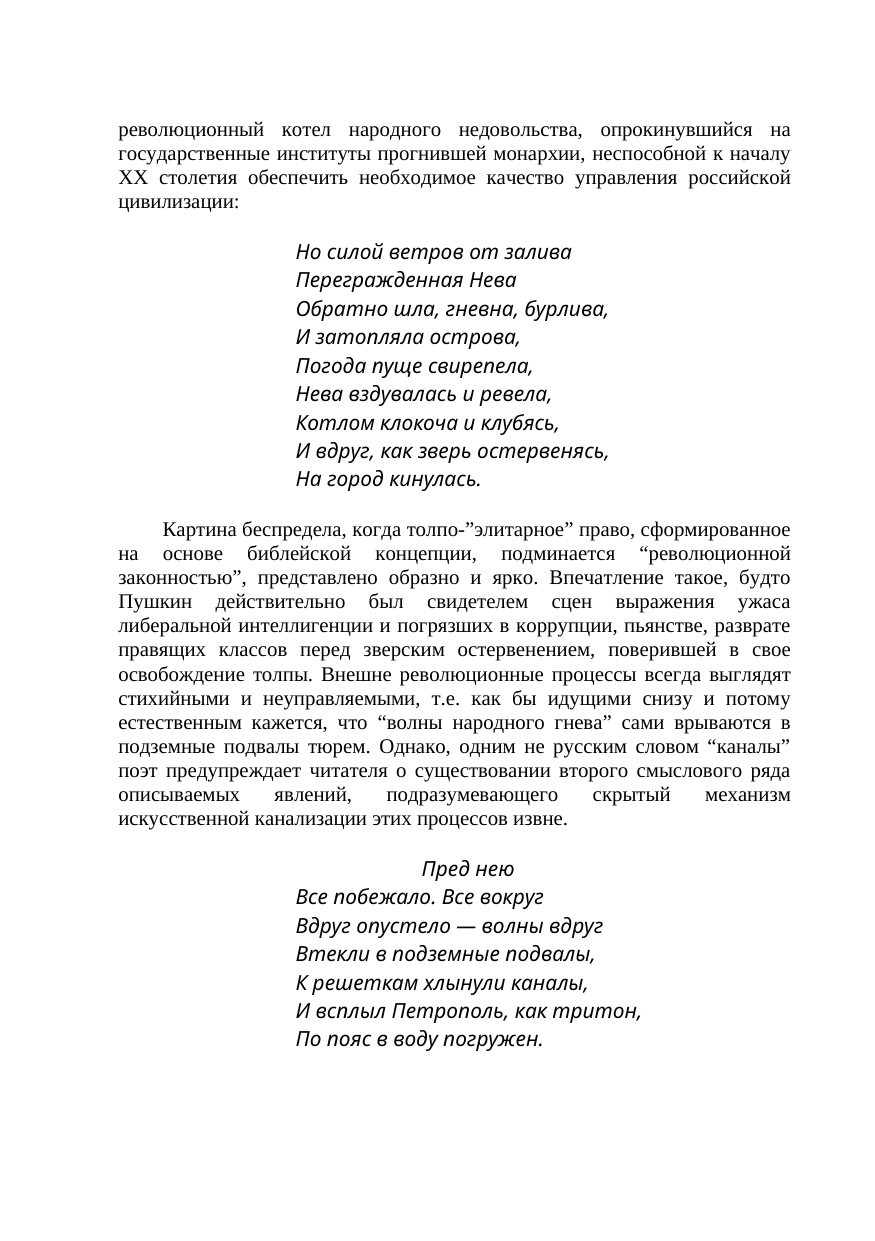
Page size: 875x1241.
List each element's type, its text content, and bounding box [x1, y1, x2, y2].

text И затопляла острова, [295, 322, 703, 351]
text К решеткам хлынули каналы, [295, 968, 703, 996]
text Погода пуще свирепела, [295, 351, 703, 379]
text Перегражденная Нева [295, 266, 703, 294]
text И всплыл Петрополь, как тритон, [295, 996, 703, 1024]
text Картина беспредела, когда толпо-”элитарное” право, сформированное на основе библейской концепции, подминается “революционной законностью”, представлено образно и ярко. Впечатление такое, будто Пушкин действительно был свидетелем сцен выражения ужаса либеральной интеллигенции и погрязших в коррупции, пьянстве, разврате правящих классов перед зверским остервенением, поверившей в свое освобождение толпы. Внешне революционные процессы всегда выглядят стихийными и неуправляемыми, т.е. как бы идущими снизу и потому естественным кажется, что “волны народного гнева” сами врываются в подземные подвалы тюрем. Однако, одним не русским словом “каналы” поэт предупреждает читателя о существовании второго смыслового ряда описываемых явлений, подразумевающего скрытый механизм искусственной канализации этих процессов извне. [118, 517, 791, 830]
text На город кинулась. [295, 464, 703, 493]
text Вдруг опустело — волны вдруг [295, 911, 703, 939]
text И вдруг, как зверь остервенясь, [295, 436, 703, 464]
text Котлом клокоча и клубясь, [295, 408, 703, 436]
text Нева вздувалась и ревела, [295, 379, 703, 408]
text Пред нею [295, 854, 517, 882]
text Но силой ветров от залива [295, 237, 703, 266]
text Все побежало. Все вокруг [295, 882, 703, 911]
text По пояс в воду погружен. [295, 1024, 703, 1053]
text Обратно шла, гневна, бурлива, [295, 294, 703, 322]
text Втекли в подземные подвалы, [295, 939, 703, 968]
